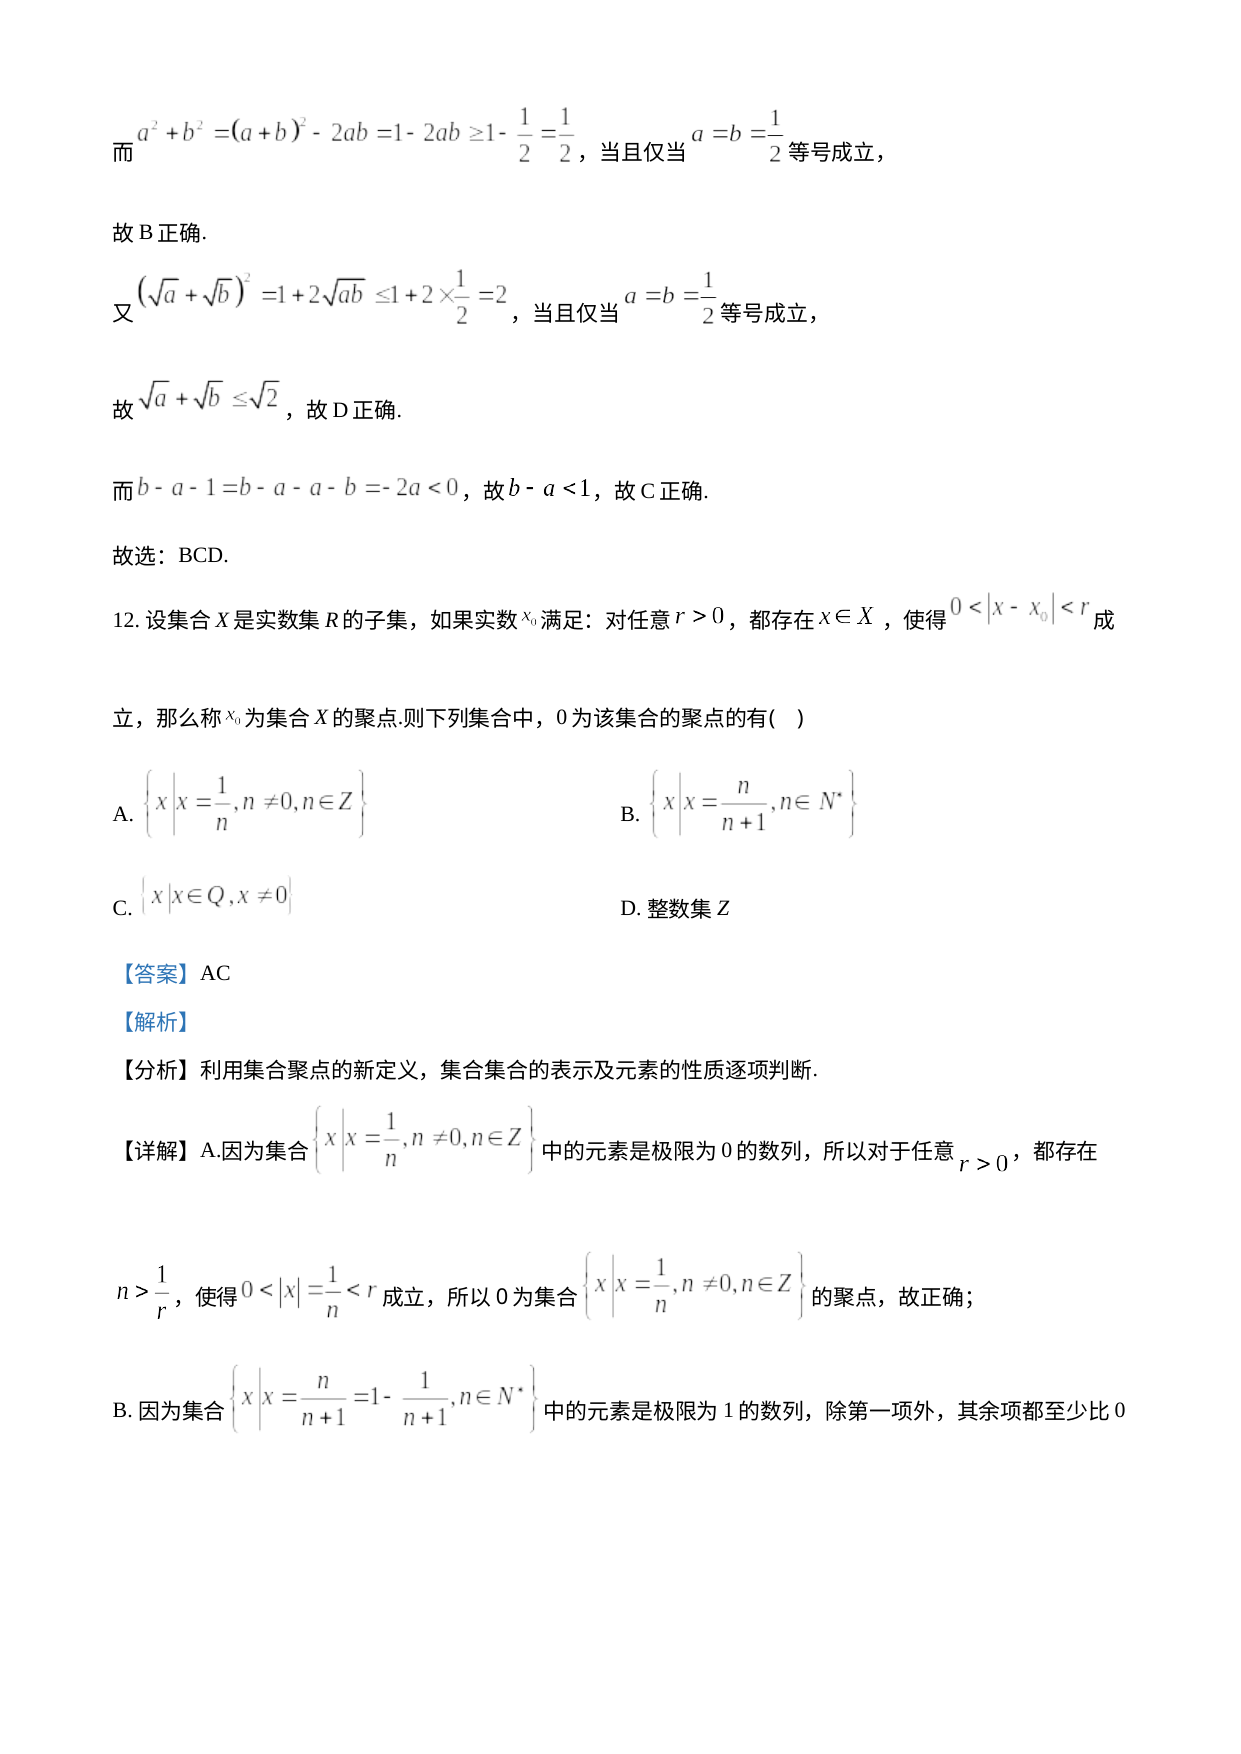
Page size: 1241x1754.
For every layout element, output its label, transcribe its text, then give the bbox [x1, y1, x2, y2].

text 而，当且仅当等号成立， [112, 102, 1128, 199]
text 12. 设集合X是实数集R的子集，如果实数满足：对任意，都存在，使得成立，那么称为集合X的聚点.则下列集合中，0为该集合的聚点的有( ) [112, 587, 1128, 749]
text 故B正确. [112, 215, 1128, 248]
text C. D. 整数集Z [112, 875, 1128, 940]
text A. B. [112, 765, 1128, 863]
text 而，故，故C正确. [112, 458, 1128, 523]
text 【答案】AC [112, 956, 1128, 989]
text 又，当且仅当等号成立， [112, 263, 1128, 361]
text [112, 1361, 1128, 1458]
text 【详解】A.因为集合中的元素是极限为0的数列，所以对于任意，都存在，使得成立，所以0为集合的聚点，故正确； [112, 1101, 1128, 1345]
text 故选：BCD. [112, 538, 1128, 571]
text 故，故D正确. [112, 377, 1128, 442]
text 【解析】 [112, 1004, 1128, 1037]
text 【分析】利用集合聚点的新定义，集合集合的表示及元素的性质逐项判断. [112, 1053, 1128, 1085]
